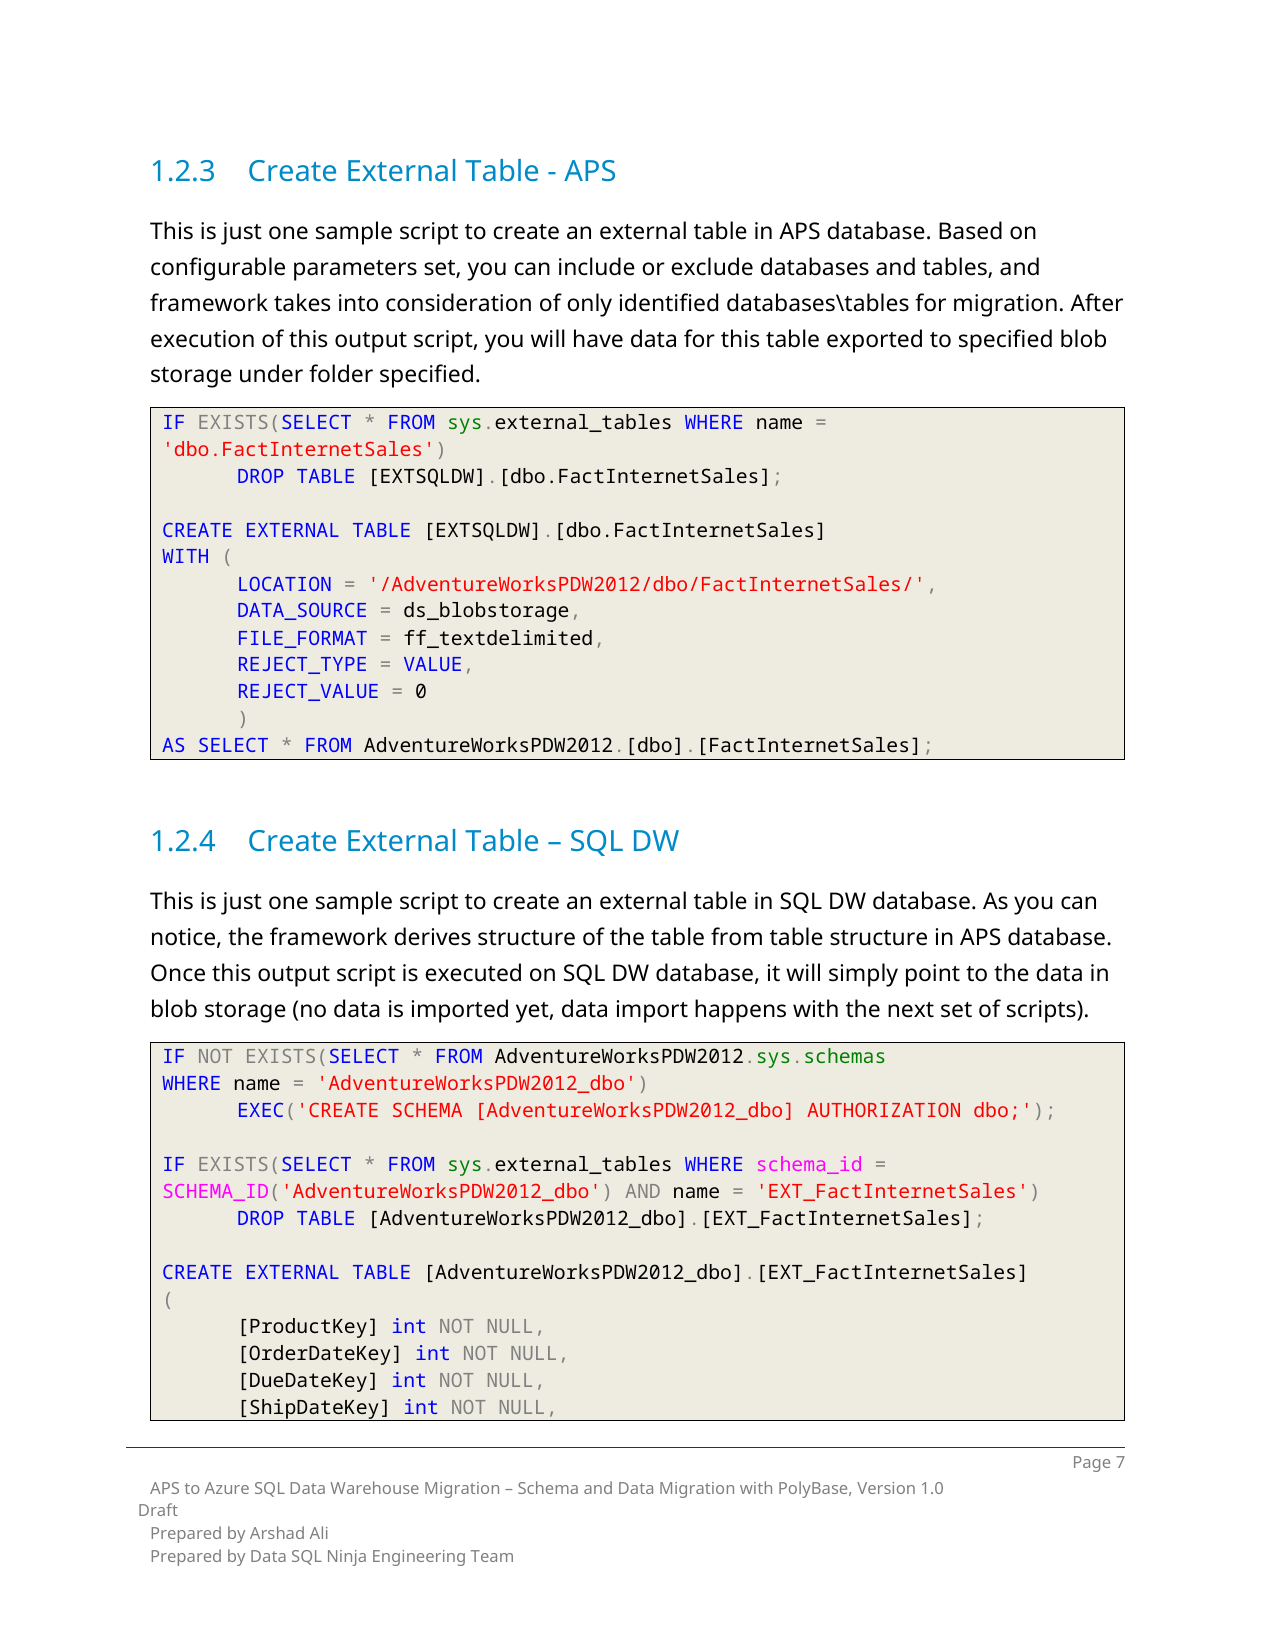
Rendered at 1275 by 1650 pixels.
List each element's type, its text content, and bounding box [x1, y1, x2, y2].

subtitle Create External Table - APS [150, 150, 1125, 190]
subtitle Create External Table – SQL DW [150, 821, 1125, 860]
text This is just one sample script to create an external table in APS database. Based on configurable parameters set, you can include or exclude databases and tables, and framework takes into consideration of only identified databases\tables for migration. After execution of this output script, you will have data for this table exported to specified blob storage under folder specified. [150, 215, 1125, 390]
text This is just one sample script to create an external table in SQL DW database. As you can notice, the framework derives structure of the table from table structure in APS database. Once this output script is executed on SQL DW database, it will simply point to the data in blob storage (no data is imported yet, data import happens with the next set of scripts). [150, 885, 1125, 1024]
table_header IF EXISTS(SELECT * FROM sys.external_tables WHERE name = 'dbo.FactInternetSales') DROP TABLE [EXTSQLDW].[dbo.FactInternetSales]; CREATE EXTERNAL TABLE [EXTSQLDW].[dbo.FactInternetSales] WITH ( LOCATION = '/AdventureWorksPDW2012/dbo/FactInternetSales/', DATA_SOURCE = ds_blobstorage, FILE_FORMAT = ff_textdelimited, REJECT_TYPE = VALUE, REJECT_VALUE = 0 ) AS SELECT * FROM AdventureWorksPDW2012.[dbo].[FactInternetSales]; [151, 408, 1124, 759]
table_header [151, 1043, 1124, 1420]
